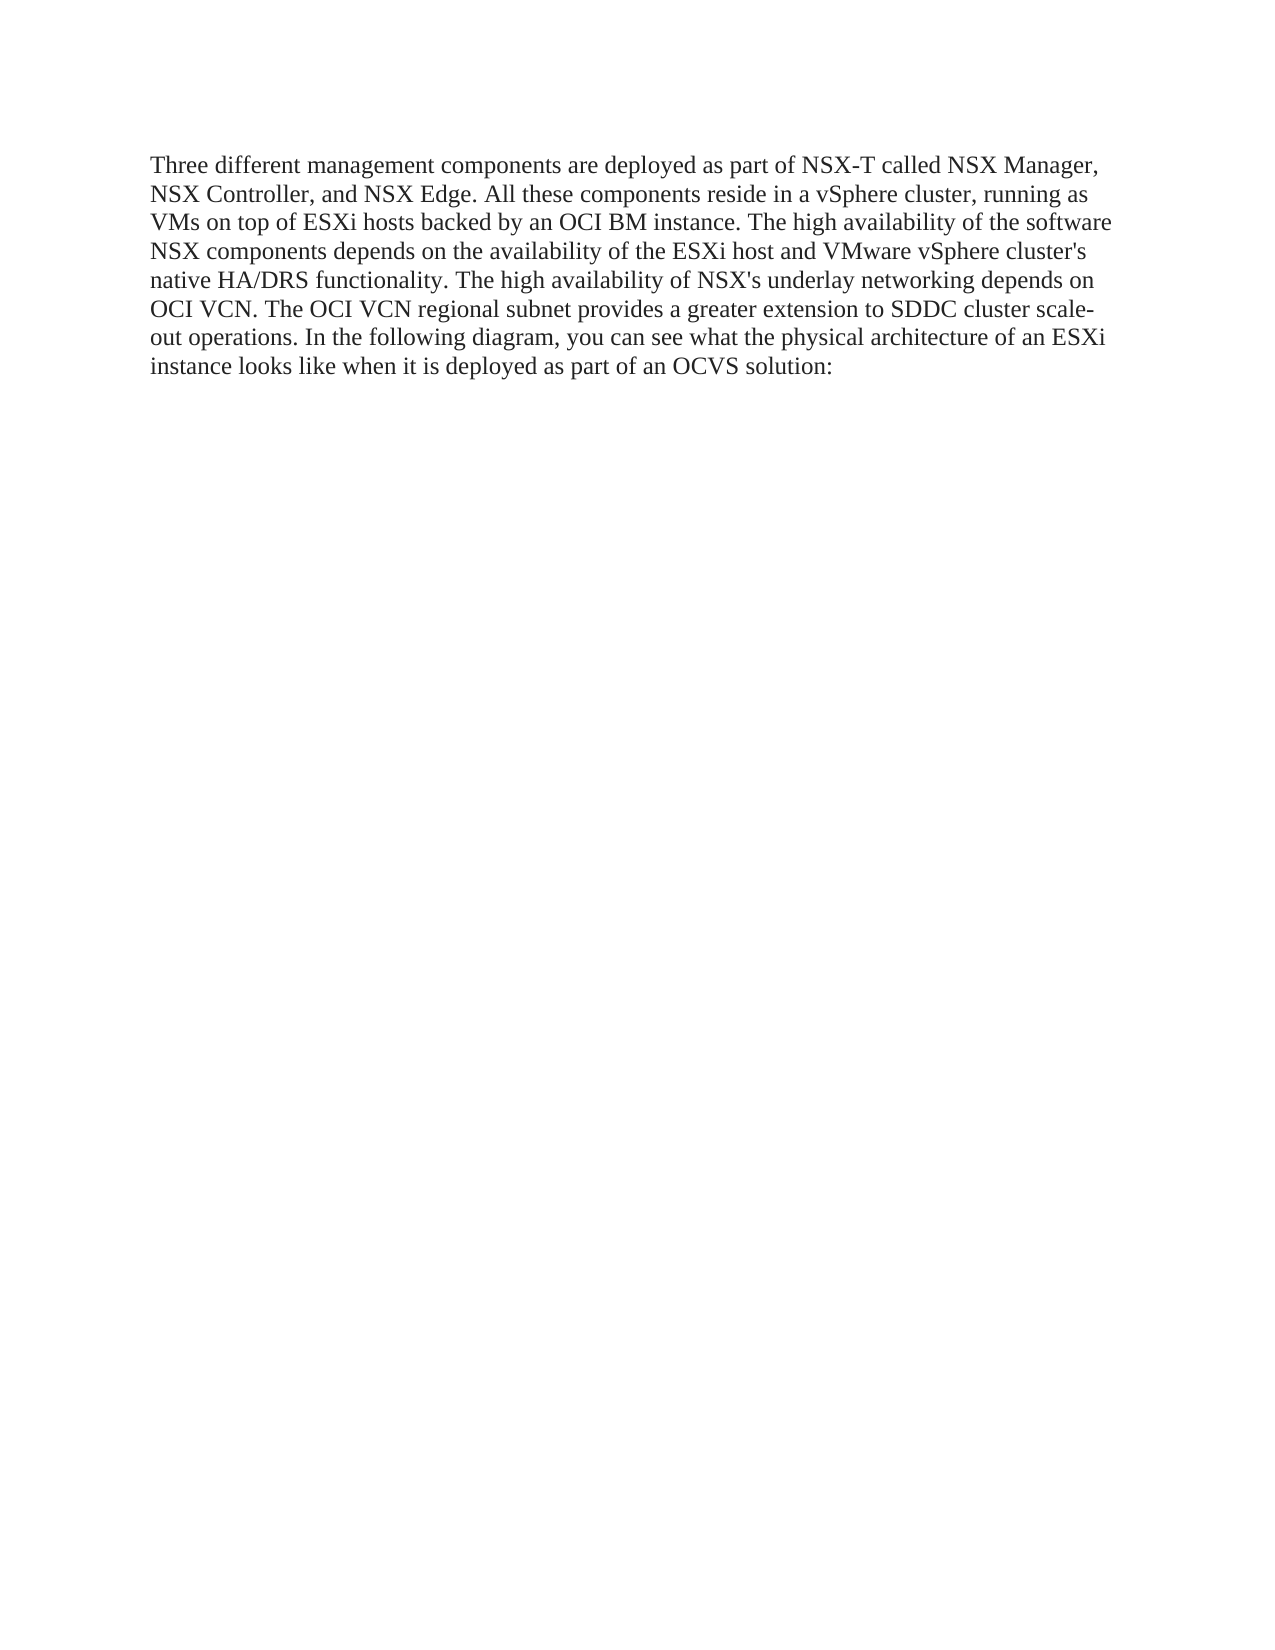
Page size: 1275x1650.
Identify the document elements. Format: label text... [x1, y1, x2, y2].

text Three different management components are deployed as part of NSX-T called NSX Manager, NSX Controller, and NSX Edge. All these components reside in a vSphere cluster, running as VMs on top of ESXi hosts backed by an OCI BM instance. The high availability of the software NSX components depends on the availability of the ESXi host and VMware vSphere cluster's native HA/DRS functionality. The high availability of NSX's underlay networking depends on OCI VCN. The OCI VCN regional subnet provides a greater extension to SDDC cluster scale-out operations. In the following diagram, you can see what the physical architecture of an ESXi instance looks like when it is deployed as part of an OCVS solution: [150, 150, 1125, 380]
